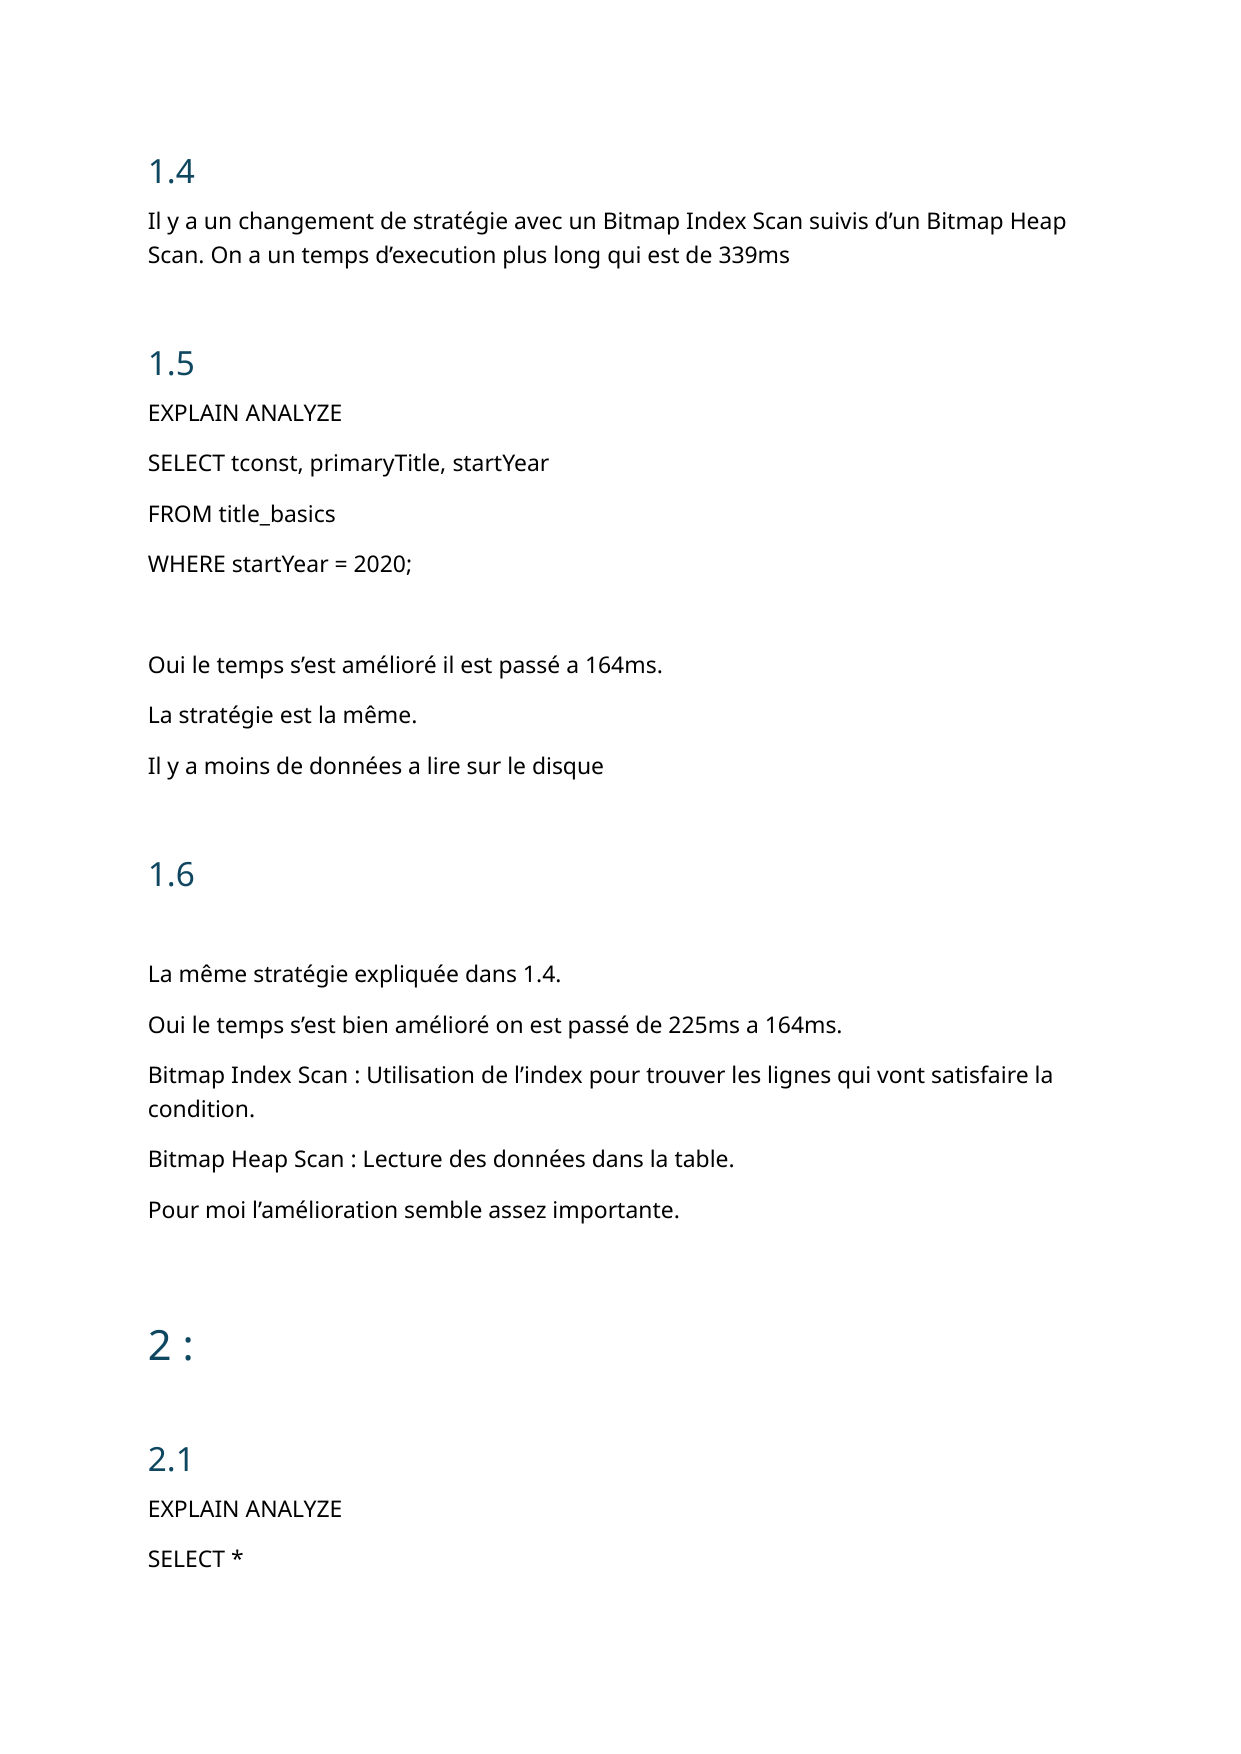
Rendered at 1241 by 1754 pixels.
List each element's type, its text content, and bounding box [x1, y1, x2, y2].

text Il y a un changement de stratégie avec un Bitmap Index Scan suivis d’un Bitmap Heap Scan. On a un temps d’execution plus long qui est de 339ms [148, 205, 1093, 270]
text Il y a moins de données a lire sur le disque [148, 750, 1093, 781]
text FROM title_basics [148, 498, 1093, 529]
text Bitmap Heap Scan : Lecture des données dans la table. [148, 1143, 1093, 1174]
text La stratégie est la même. [148, 699, 1093, 731]
text Oui le temps s’est bien amélioré on est passé de 225ms a 164ms. [148, 1009, 1093, 1040]
text EXPLAIN ANALYZE [148, 1493, 1093, 1524]
subtitle 2 : [148, 1315, 1093, 1372]
text WHERE startYear = 2020; [148, 548, 1093, 579]
text SELECT * [148, 1543, 1093, 1574]
subtitle 2.1 [148, 1435, 1093, 1481]
text SELECT tconst, primaryTitle, startYear [148, 447, 1093, 478]
subtitle 1.6 [148, 851, 1093, 896]
subtitle 1.4 [148, 148, 1093, 193]
text Pour moi l’amélioration semble assez importante. [148, 1194, 1093, 1225]
text Bitmap Index Scan : Utilisation de l’index pour trouver les lignes qui vont satisfaire la condition. [148, 1059, 1093, 1124]
text EXPLAIN ANALYZE [148, 397, 1093, 428]
subtitle 1.5 [148, 339, 1093, 385]
text La même stratégie expliquée dans 1.4. [148, 958, 1093, 989]
text Oui le temps s’est amélioré il est passé a 164ms. [148, 649, 1093, 680]
